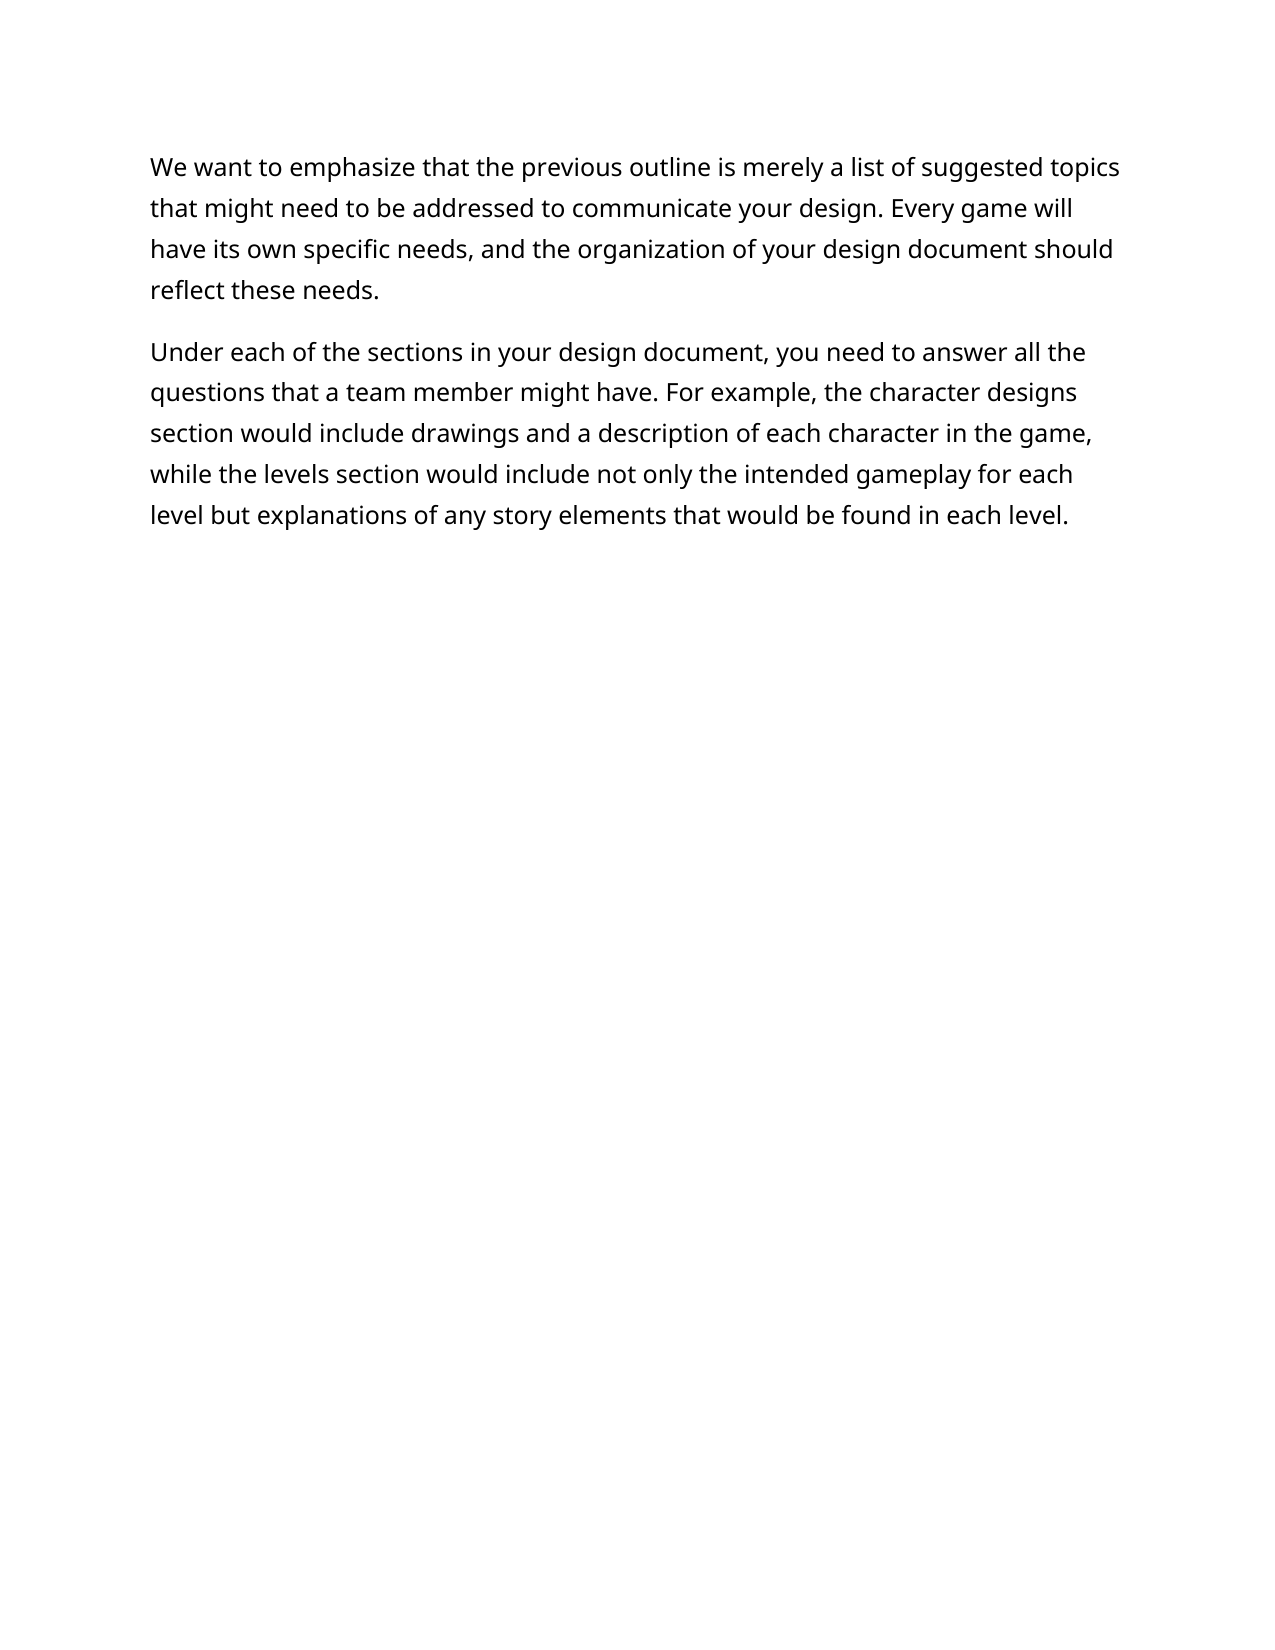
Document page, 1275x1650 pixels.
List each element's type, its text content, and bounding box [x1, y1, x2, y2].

text Under each of the sections in your design document, you need to answer all the questions that a team member might have. For example, the character designs section would include drawings and a description of each character in the game, while the levels section would include not only the intended gameplay for each level but explanations of any story elements that would be found in each level. [150, 334, 1125, 532]
text We want to emphasize that the previous outline is merely a list of suggested topics that might need to be addressed to communicate your design. Every game will have its own specific needs, and the organization of your design document should reflect these needs. [150, 150, 1125, 307]
